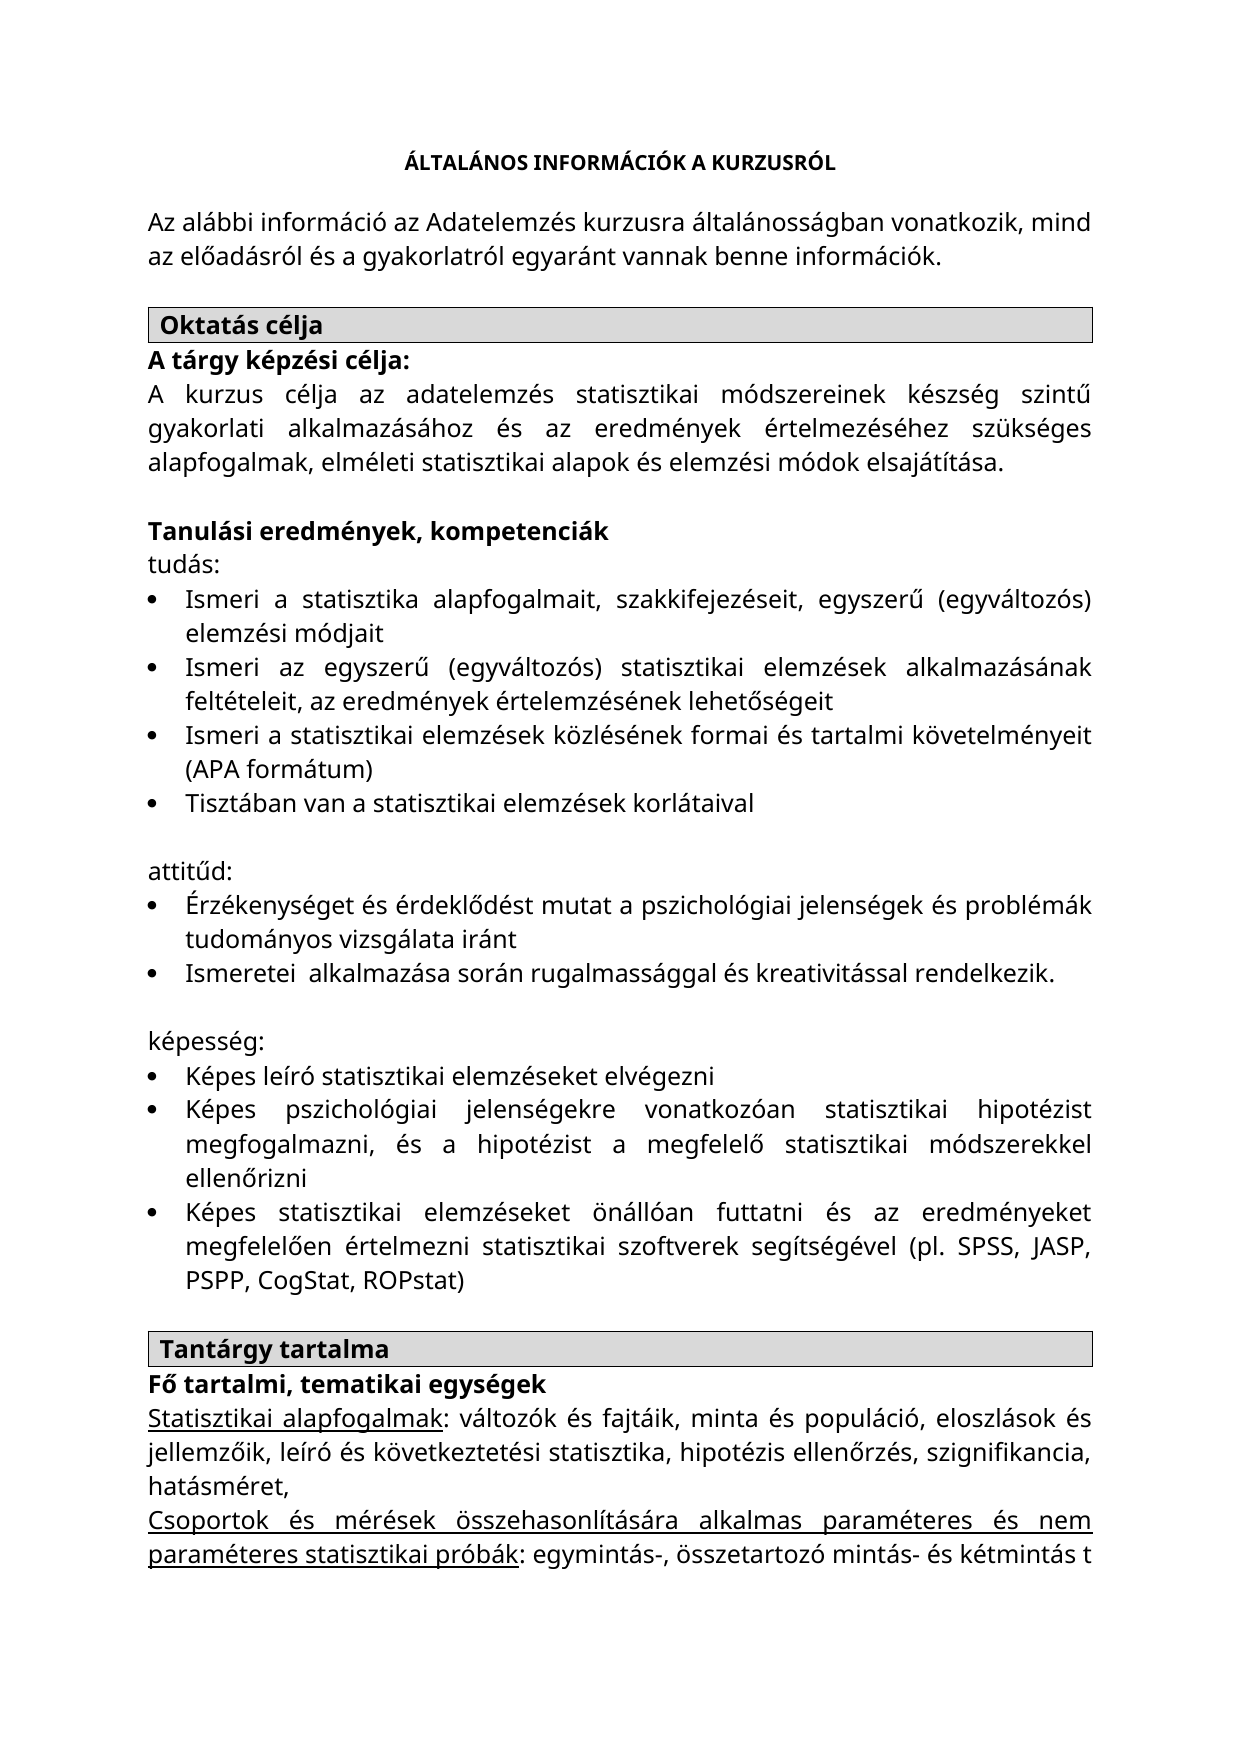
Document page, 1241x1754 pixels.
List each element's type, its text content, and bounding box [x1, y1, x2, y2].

list Képes statisztikai elemzéseket önállóan futtatni és az eredményeket megfelelően értelmezni statisztikai szoftverek segítségével (pl. SPSS, JASP, PSPP, CogStat, ROPstat) [148, 1194, 1093, 1297]
text Általános információk a kurzusról [148, 148, 1093, 176]
text attitűd: [148, 854, 1093, 888]
table_header Tantárgy tartalma [149, 1332, 1092, 1366]
list Képes leíró statisztikai elemzéseket elvégezni [148, 1058, 1093, 1092]
list Ismeri a statisztika alapfogalmait, szakkifejezéseit, egyszerű (egyváltozós) elemzési módjait [148, 581, 1093, 649]
text tudás: [148, 547, 1093, 581]
text Tanulási eredmények, kompetenciák [148, 513, 1093, 547]
text Fő tartalmi, tematikai egységek [148, 1367, 1093, 1401]
list Ismeri az egyszerű (egyváltozós) statisztikai elemzések alkalmazásának feltételeit, az eredmények értelemzésének lehetőségeit [148, 649, 1093, 717]
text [148, 1534, 1093, 1571]
text képesség: [148, 1024, 1093, 1058]
table_header Oktatás célja [149, 308, 1092, 342]
list Tisztában van a statisztikai elemzések korlátaival [148, 786, 1093, 820]
text Statisztikai alapfogalmak: változók és fajtáik, minta és populáció, eloszlások és jellemzőik, leíró és következtetési statisztika, hipotézis ellenőrzés, szignifikancia, hatásméret, [148, 1401, 1093, 1503]
list Képes pszichológiai jelenségekre vonatkozóan statisztikai hipotézist megfogalmazni, és a hipotézist a megfelelő statisztikai módszerekkel ellenőrizni [148, 1092, 1093, 1194]
text A tárgy képzési célja: [148, 343, 1093, 377]
text Az alábbi információ az Adatelemzés kurzusra általánosságban vonatkozik, mind az előadásról és a gyakorlatról egyaránt vannak benne információk. [148, 204, 1093, 273]
text A kurzus célja az adatelemzés statisztikai módszereinek készség szintű gyakorlati alkalmazásához és az eredmények értelmezéséhez szükséges alapfogalmak, elméleti statisztikai alapok és elemzési módok elsajátítása. [148, 377, 1093, 479]
list Ismeretei alkalmazása során rugalmassággal és kreativitással rendelkezik. [148, 956, 1093, 990]
list Érzékenységet és érdeklődést mutat a pszichológiai jelenségek és problémák tudományos vizsgálata iránt [148, 888, 1093, 956]
list Ismeri a statisztikai elemzések közlésének formai és tartalmi követelményeit (APA formátum) [148, 717, 1093, 786]
